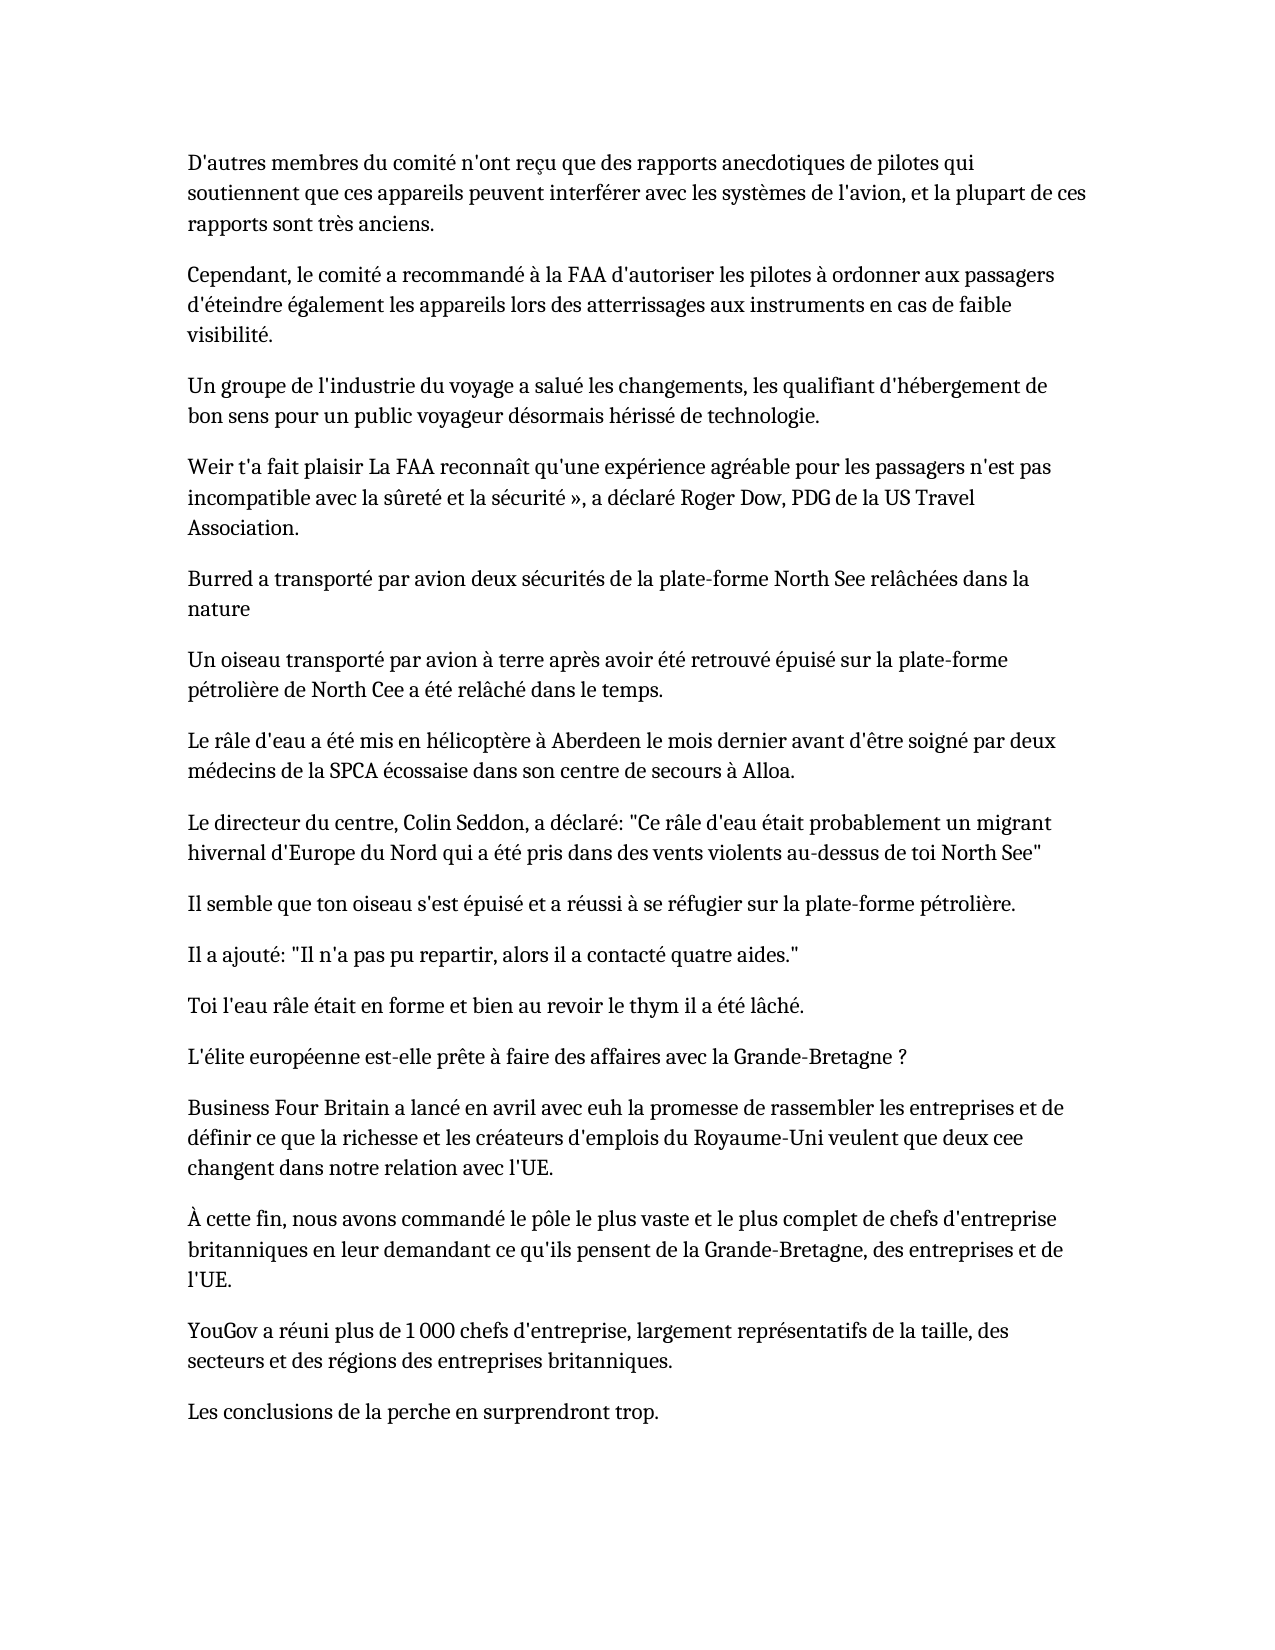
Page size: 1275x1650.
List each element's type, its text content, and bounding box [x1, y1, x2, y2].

text Les conclusions de la perche en surprendront trop. [187, 1399, 1087, 1425]
text Un groupe de l'industrie du voyage a salué les changements, les qualifiant d'hébergement de bon sens pour un public voyageur désormais hérissé de technologie. [187, 373, 1087, 429]
text Toi l'eau râle était en forme et bien au revoir le thym il a été lâché. [187, 993, 1087, 1019]
text Burred a transporté par avion deux sécurités de la plate-forme North See relâchées dans la nature [187, 566, 1087, 622]
text Business Four Britain a lancé en avril avec euh la promesse de rassembler les entreprises et de définir ce que la richesse et les créateurs d'emplois du Royaume-Uni veulent que deux cee changent dans notre relation avec l'UE. [187, 1095, 1087, 1182]
text Le directeur du centre, Colin Seddon, a déclaré: "Ce râle d'eau était probablement un migrant hivernal d'Europe du Nord qui a été pris dans des vents violents au-dessus de toi North See" [187, 809, 1087, 866]
text Le râle d'eau a été mis en hélicoptère à Aberdeen le mois dernier avant d'être soigné par deux médecins de la SPCA écossaise dans son centre de secours à Alloa. [187, 728, 1087, 785]
text D'autres membres du comité n'ont reçu que des rapports anecdotiques de pilotes qui soutiennent que ces appareils peuvent interférer avec les systèmes de l'avion, et la plupart de ces rapports sont très anciens. [187, 150, 1087, 237]
text Il semble que ton oiseau s'est épuisé et a réussi à se réfugier sur la plate-forme pétrolière. [187, 891, 1087, 917]
text À cette fin, nous avons commandé le pôle le plus vaste et le plus complet de chefs d'entreprise britanniques en leur demandant ce qu'ils pensent de la Grande-Bretagne, des entreprises et de l'UE. [187, 1206, 1087, 1293]
text Il a ajouté: "Il n'a pas pu repartir, alors il a contacté quatre aides." [187, 942, 1087, 968]
text L'élite européenne est-elle prête à faire des affaires avec la Grande-Bretagne ? [187, 1044, 1087, 1070]
text Weir t'a fait plaisir La FAA reconnaît qu'une expérience agréable pour les passagers n'est pas incompatible avec la sûreté et la sécurité », a déclaré Roger Dow, PDG de la US Travel Association. [187, 454, 1087, 541]
text YouGov a réuni plus de 1 000 chefs d'entreprise, largement représentatifs de la taille, des secteurs et des régions des entreprises britanniques. [187, 1318, 1087, 1374]
text Un oiseau transporté par avion à terre après avoir été retrouvé épuisé sur la plate-forme pétrolière de North Cee a été relâché dans le temps. [187, 647, 1087, 703]
text Cependant, le comité a recommandé à la FAA d'autoriser les pilotes à ordonner aux passagers d'éteindre également les appareils lors des atterrissages aux instruments en cas de faible visibilité. [187, 261, 1087, 348]
